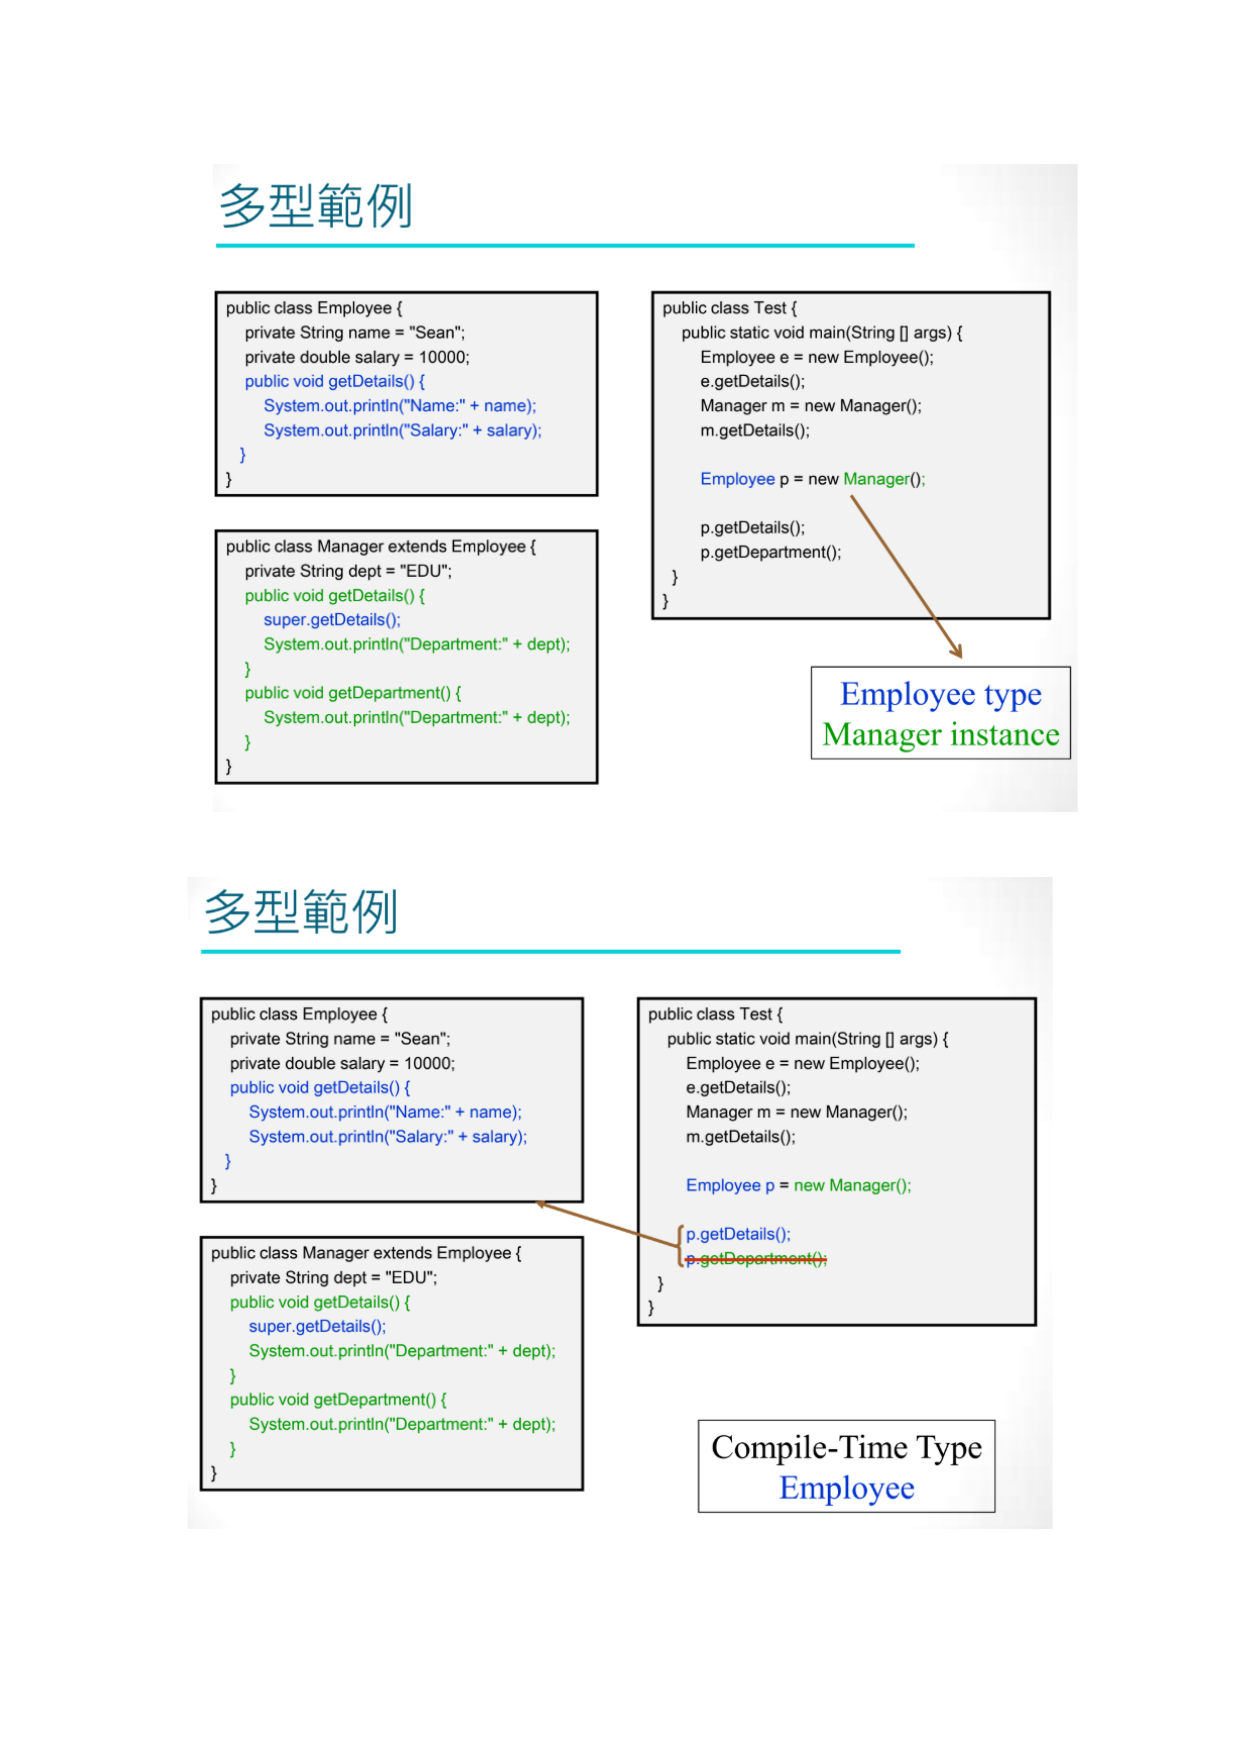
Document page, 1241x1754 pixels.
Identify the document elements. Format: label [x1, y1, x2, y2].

picture [187, 877, 1053, 1529]
picture [212, 164, 1078, 812]
